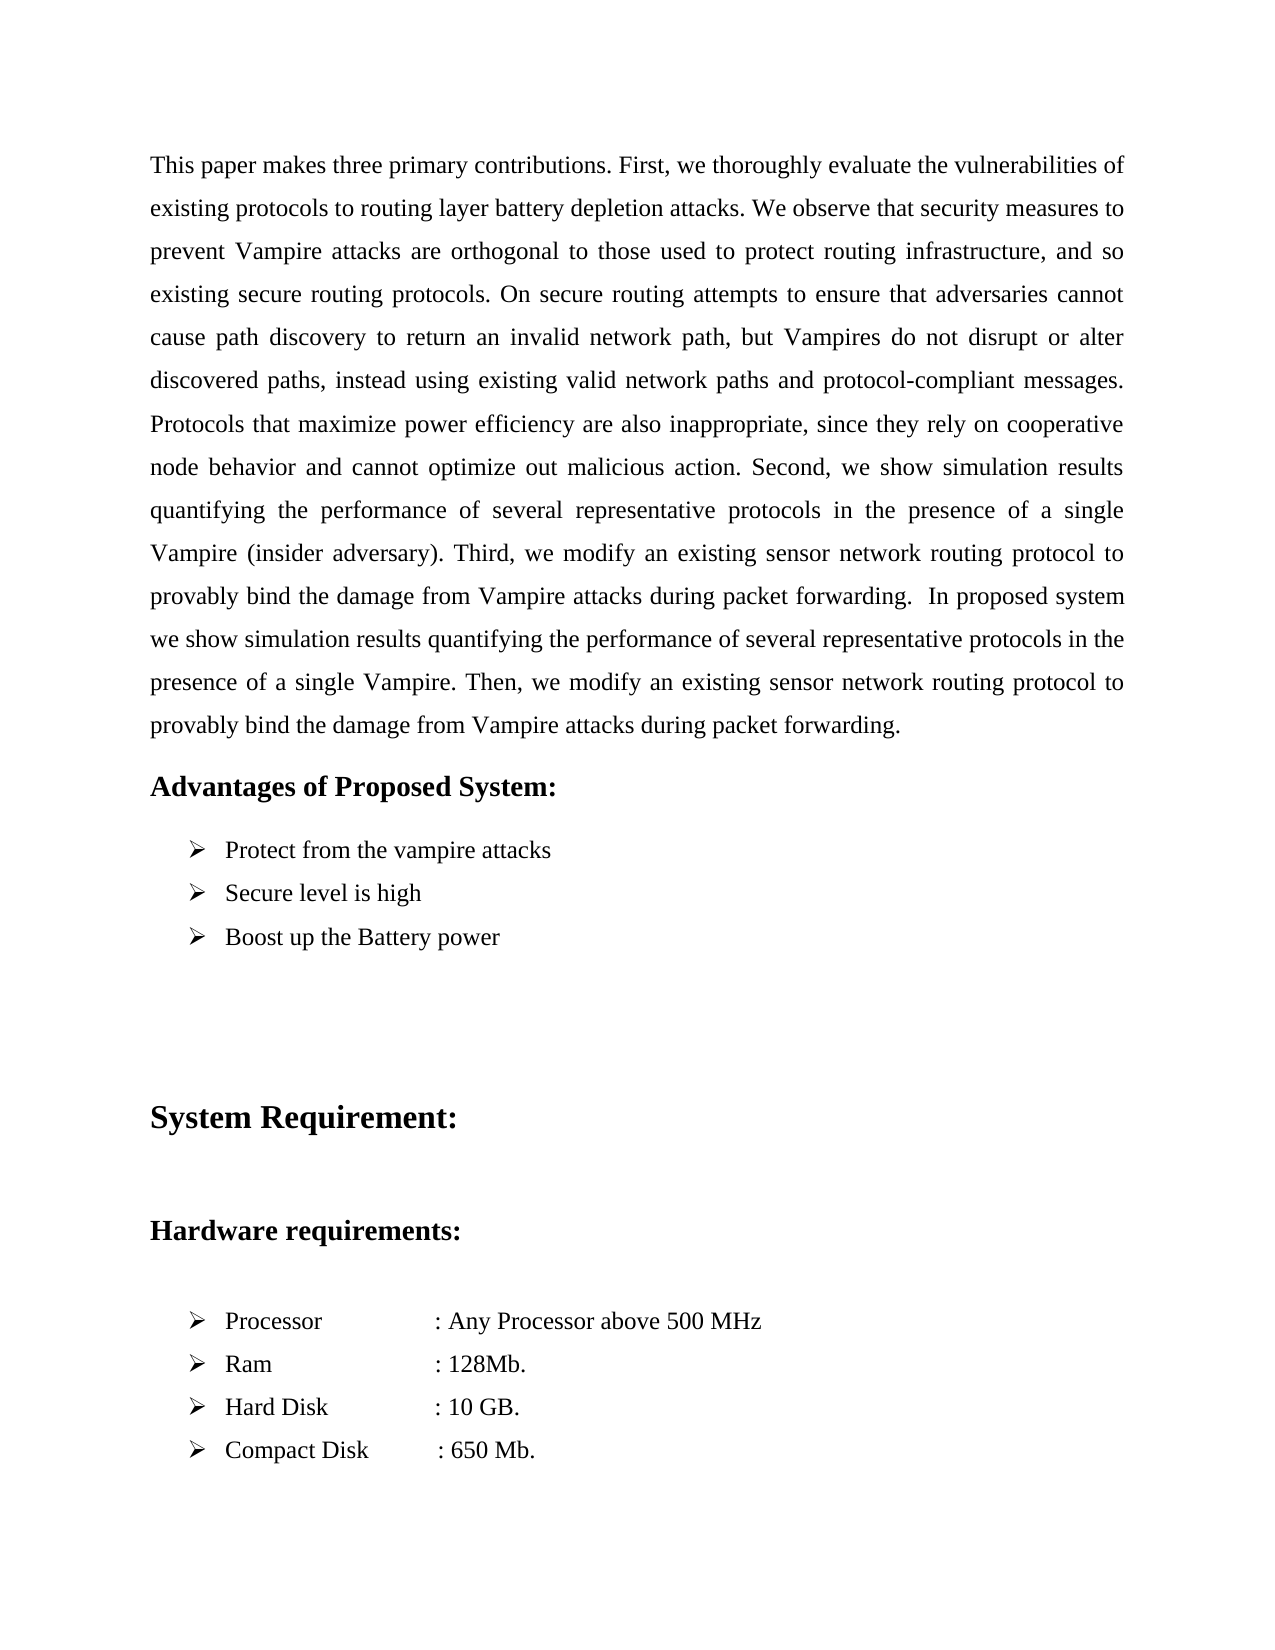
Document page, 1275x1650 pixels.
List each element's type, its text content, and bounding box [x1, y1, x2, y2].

list Processor : Any Processor above 500 MHz [187, 1306, 1125, 1335]
list Ram : 128Mb. [187, 1349, 1125, 1378]
list Boost up the Battery power [187, 922, 1125, 950]
list Secure level is high [187, 878, 1125, 907]
text This paper makes three primary contributions. First, we thoroughly evaluate the vulnerabilities of existing protocols to routing layer battery depletion attacks. We observe that security measures to prevent Vampire attacks are orthogonal to those used to protect routing infrastructure, and so existing secure routing protocols. On secure routing attempts to ensure that adversaries cannot cause path discovery to return an invalid network path, but Vampires do not disrupt or alter discovered paths, instead using existing valid network paths and protocol-compliant messages. Protocols that maximize power efficiency are also inappropriate, since they rely on cooperative node behavior and cannot optimize out malicious action. Second, we show simulation results quantifying the performance of several representative protocols in the presence of a single Vampire (insider adversary). Third, we modify an existing sensor network routing protocol to provably bind the damage from Vampire attacks during packet forwarding. In proposed system we show simulation results quantifying the performance of several representative protocols in the presence of a single Vampire. Then, we modify an existing sensor network routing protocol to provably bind the damage from Vampire attacks during packet forwarding. [150, 150, 1125, 739]
text Hardware requirements: [150, 1213, 1125, 1246]
list Hard Disk : 10 GB. [187, 1392, 1125, 1421]
list Protect from the vampire attacks [187, 835, 1125, 864]
text Advantages of Proposed System: [150, 769, 1125, 803]
list Compact Disk : 650 Mb. [187, 1436, 1125, 1464]
text System Requirement: [150, 1098, 1125, 1136]
